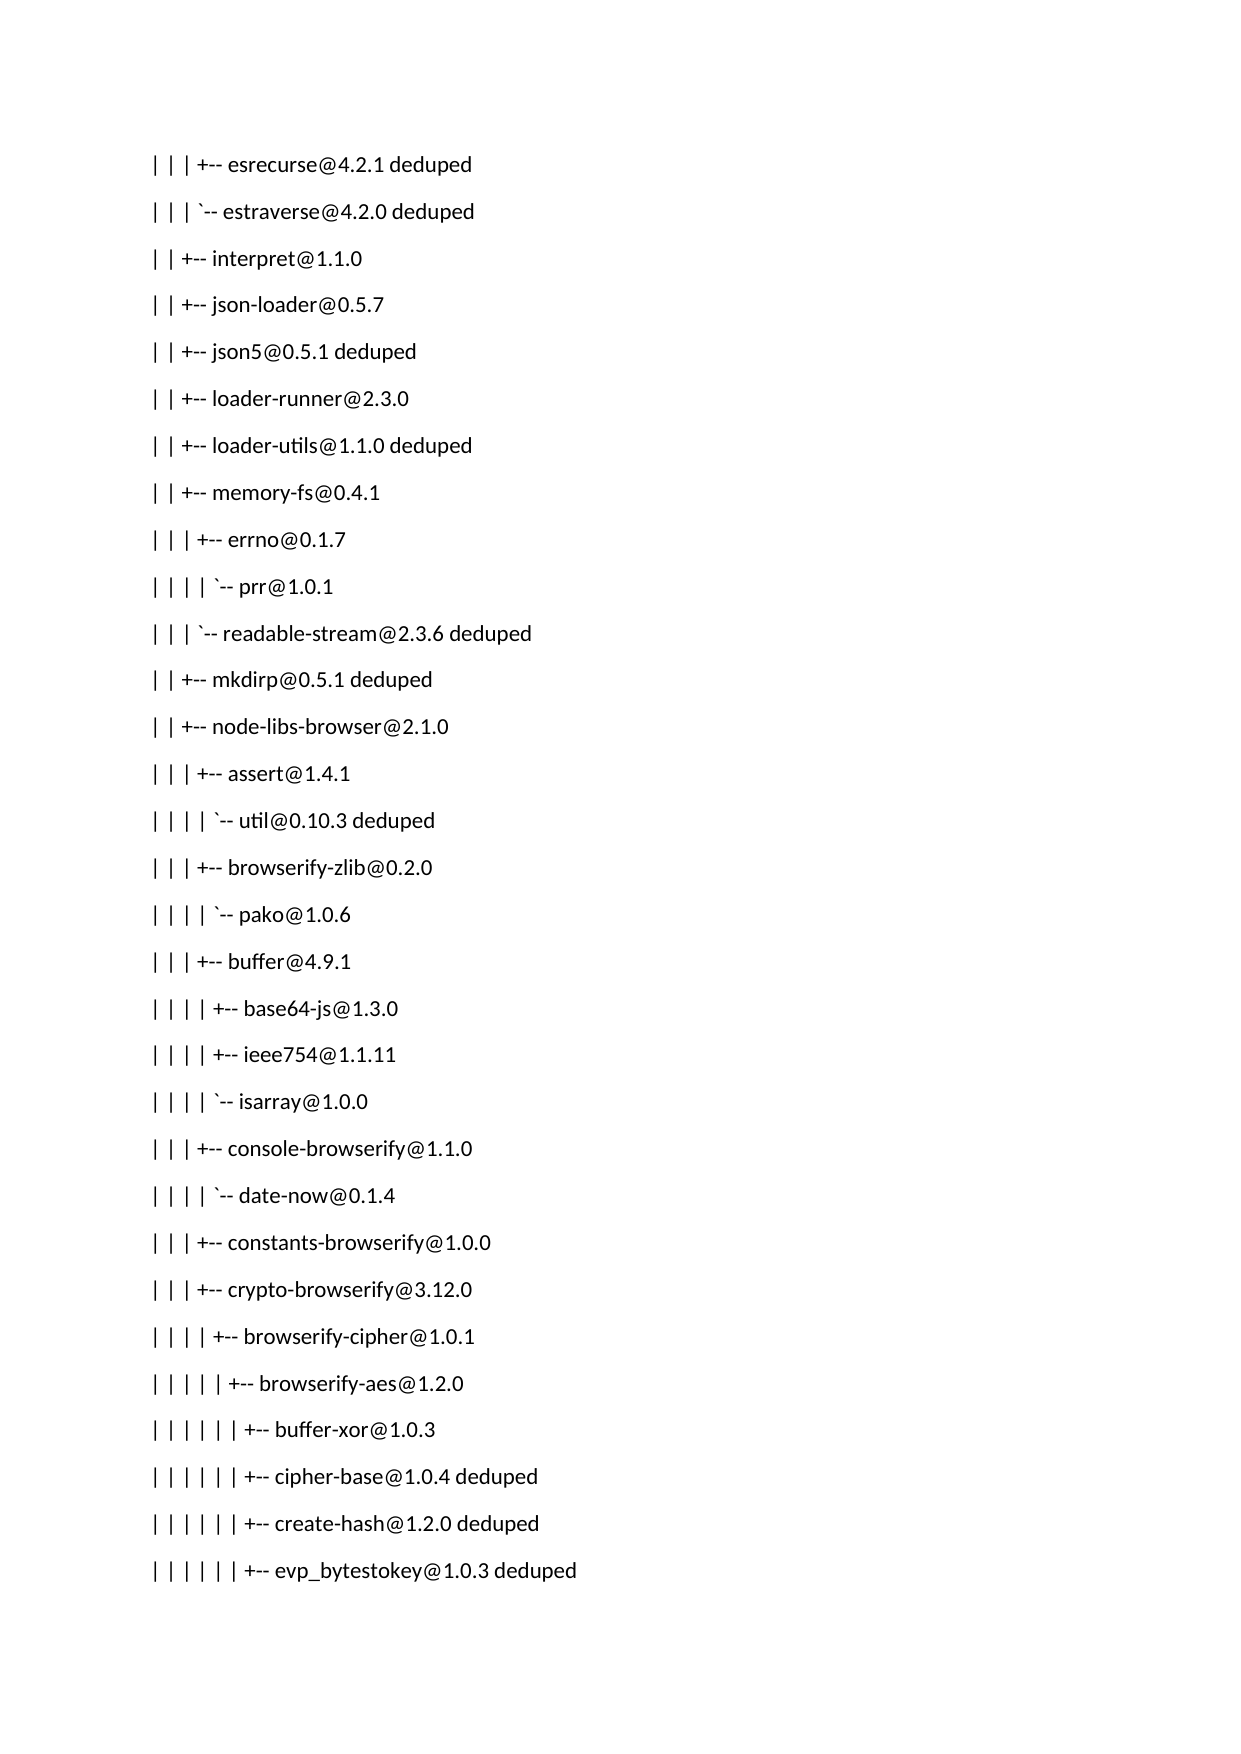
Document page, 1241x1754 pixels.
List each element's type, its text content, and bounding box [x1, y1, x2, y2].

text | | | | `-- date-now@0.1.4 [150, 1181, 1090, 1209]
text | | | | | | +-- evp_bytestokey@1.0.3 deduped [150, 1556, 1090, 1584]
text | | | | `-- prr@1.0.1 [150, 572, 1090, 600]
text | | +-- loader-utils@1.1.0 deduped [150, 431, 1090, 459]
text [150, 1462, 1090, 1491]
text | | | +-- buffer@4.9.1 [150, 947, 1090, 975]
text | | | +-- errno@0.1.7 [150, 525, 1090, 553]
text | | | | | | +-- buffer-xor@1.0.3 [150, 1416, 1090, 1444]
text | | | | | +-- browserify-aes@1.2.0 [150, 1369, 1090, 1397]
text | | | +-- assert@1.4.1 [150, 759, 1090, 787]
text | | +-- node-libs-browser@2.1.0 [150, 712, 1090, 741]
text | | | | `-- util@0.10.3 deduped [150, 806, 1090, 834]
text | | | | `-- pako@1.0.6 [150, 900, 1090, 928]
text | | +-- json5@0.5.1 deduped [150, 337, 1090, 366]
text | | | | `-- isarray@1.0.0 [150, 1087, 1090, 1116]
text | | +-- interpret@1.1.0 [150, 244, 1090, 272]
text | | | +-- console-browserify@1.1.0 [150, 1134, 1090, 1162]
text | | | +-- crypto-browserify@3.12.0 [150, 1275, 1090, 1303]
text | | +-- json-loader@0.5.7 [150, 291, 1090, 319]
text | | | | +-- browserify-cipher@1.0.1 [150, 1322, 1090, 1350]
text | | +-- mkdirp@0.5.1 deduped [150, 666, 1090, 694]
text | | | | +-- ieee754@1.1.11 [150, 1041, 1090, 1069]
text | | | +-- browserify-zlib@0.2.0 [150, 853, 1090, 881]
text | | | +-- esrecurse@4.2.1 deduped [150, 150, 1090, 178]
text | | | +-- constants-browserify@1.0.0 [150, 1228, 1090, 1256]
text | | +-- loader-runner@2.3.0 [150, 384, 1090, 412]
text | | | | | | +-- create-hash@1.2.0 deduped [150, 1509, 1090, 1537]
text | | | `-- estraverse@4.2.0 deduped [150, 197, 1090, 225]
text | | | `-- readable-stream@2.3.6 deduped [150, 619, 1090, 647]
text | | | | +-- base64-js@1.3.0 [150, 994, 1090, 1022]
text | | +-- memory-fs@0.4.1 [150, 478, 1090, 506]
